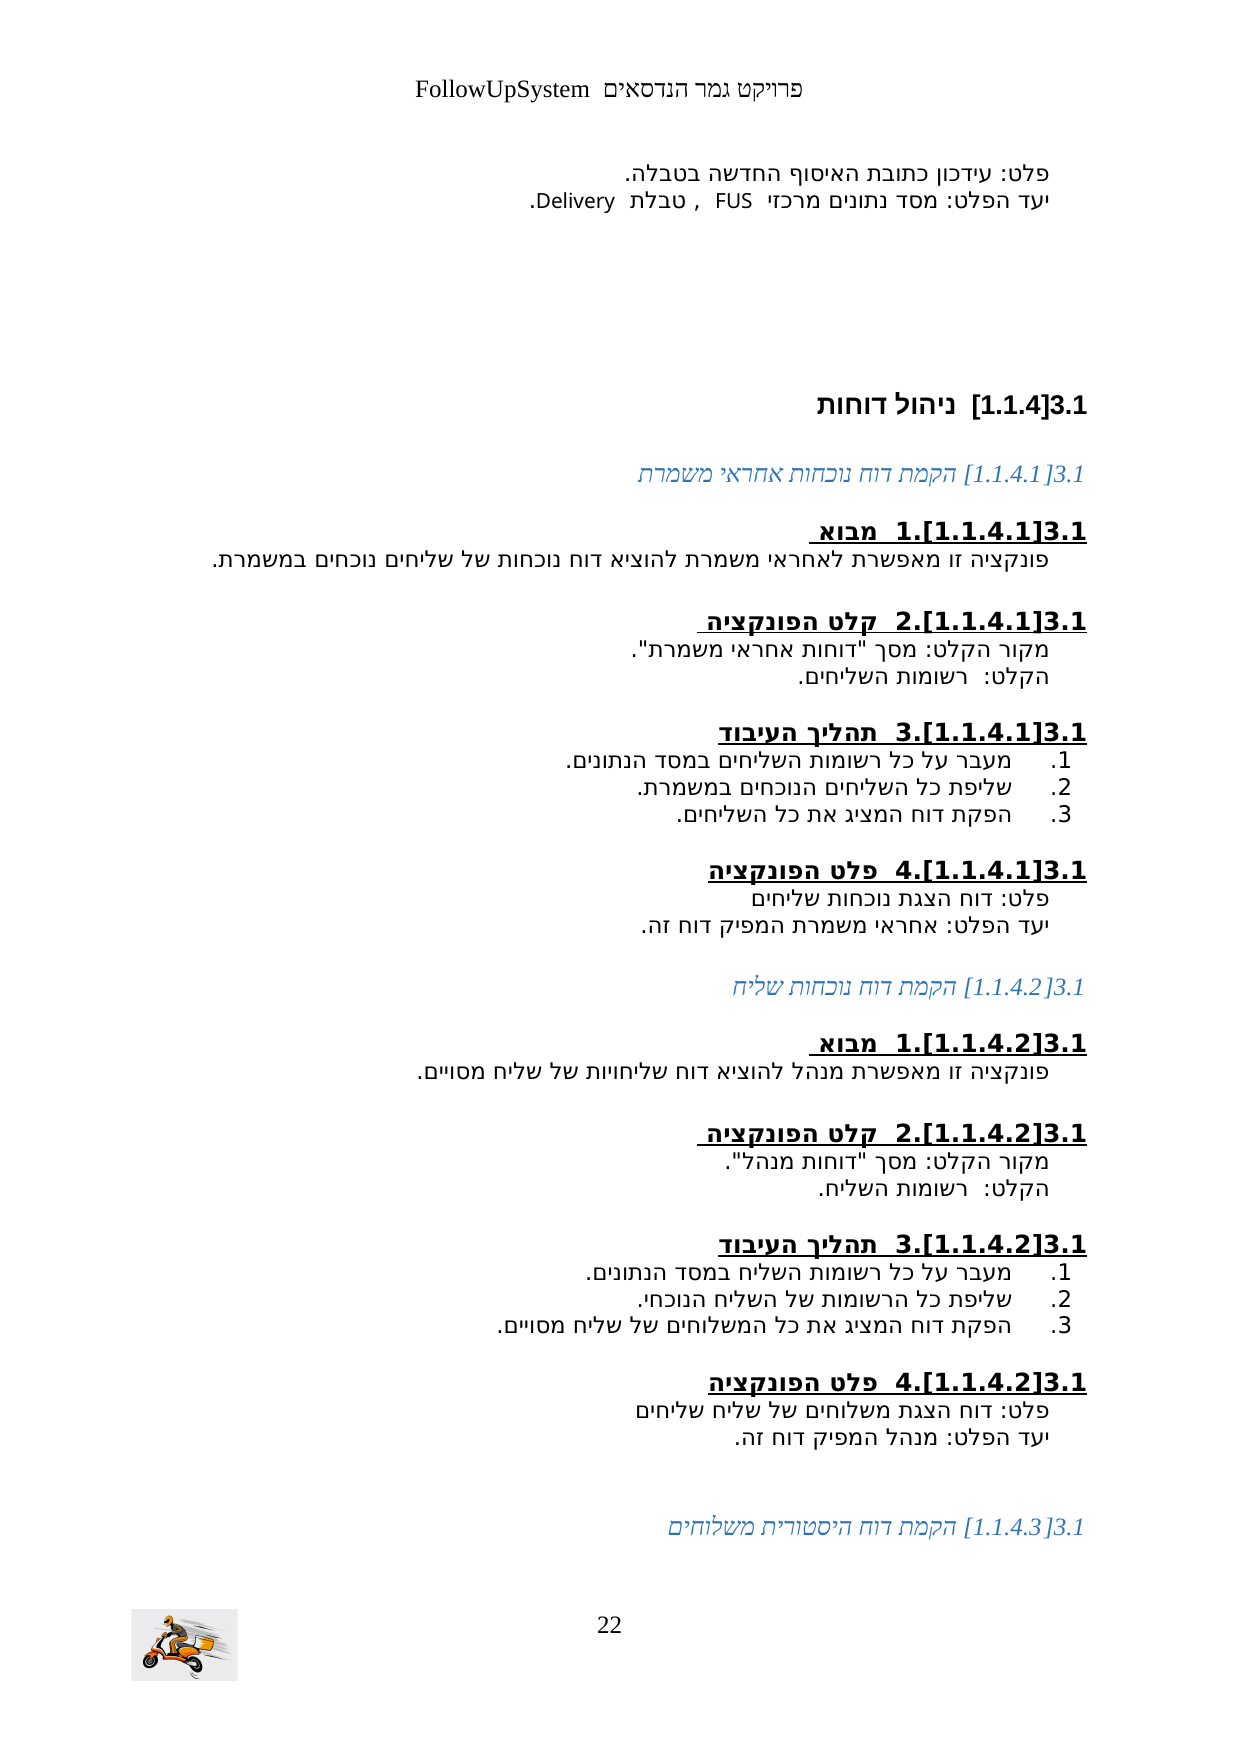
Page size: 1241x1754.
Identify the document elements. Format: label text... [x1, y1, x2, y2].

text 3.1[1.1.4.2].1 מבוא [131, 1029, 1087, 1058]
text פונקציה זו מאפשרת לאחראי משמרת להוציא דוח נוכחות של שליחים נוכחים במשמרת. [131, 546, 1050, 573]
list שליפת כל השליחים הנוכחים במשמרת. [131, 774, 1050, 801]
text מקור הקלט: מסך "דוחות מנהל". [131, 1148, 1050, 1175]
list שליפת כל הרשומות של השליח הנוכחי. [131, 1286, 1050, 1313]
text יעד הפלט: מסד נתונים מרכזי FUS , טבלת Delivery. [131, 187, 1050, 215]
list מעבר על כל רשומות השליח במסד הנתונים. [131, 1259, 1050, 1286]
subtitle 3.1[1.1.4] ניהול דוחות [131, 389, 1087, 420]
text יעד הפלט: מנהל המפיק דוח זה. [131, 1424, 1050, 1451]
text יעד הפלט: אחראי משמרת המפיק דוח זה. [131, 912, 1050, 939]
text 3.1[1.1.4.2].2 קלט הפונקציה [131, 1119, 1087, 1148]
subtitle 3.1[1.1.4.1] הקמת דוח נוכחות אחראי משמרת [131, 459, 1087, 488]
list מעבר על כל רשומות השליחים במסד הנתונים. [131, 747, 1050, 774]
subtitle 3.1[1.1.4.2] הקמת דוח נוכחות שליח [131, 972, 1087, 1000]
text 3.1[1.1.4.2].3 תהליך העיבוד [131, 1230, 1087, 1259]
text 3.1[1.1.4.1].2 קלט הפונקציה [131, 607, 1087, 636]
picture [131, 1609, 238, 1681]
text פלט: דוח הצגת משלוחים של שליח שליחים [131, 1397, 1050, 1424]
text 3.1[1.1.4.1].3 תהליך העיבוד [131, 718, 1087, 747]
list הפקת דוח המציג את כל המשלוחים של שליח מסויים. [131, 1313, 1050, 1339]
subtitle 3.1[1.1.4.3] הקמת דוח היסטורית משלוחים [131, 1512, 1087, 1541]
text 3.1[1.1.4.2].4 פלט הפונקציה [131, 1368, 1087, 1397]
text פלט: עידכון כתובת האיסוף החדשה בטבלה. [131, 160, 1050, 187]
text 3.1[1.1.4.1].1 מבוא [131, 517, 1087, 546]
text פלט: דוח הצגת נוכחות שליחים [131, 885, 1050, 912]
text הקלט: רשומות השליח. [131, 1175, 1050, 1201]
list הפקת דוח המציג את כל השליחים. [131, 801, 1050, 827]
text 3.1[1.1.4.1].4 פלט הפונקציה [131, 856, 1087, 885]
text פונקציה זו מאפשרת מנהל להוציא דוח שליחויות של שליח מסויים. [131, 1058, 1050, 1085]
text מקור הקלט: מסך "דוחות אחראי משמרת". [131, 636, 1050, 663]
text הקלט: רשומות השליחים. [131, 663, 1050, 689]
